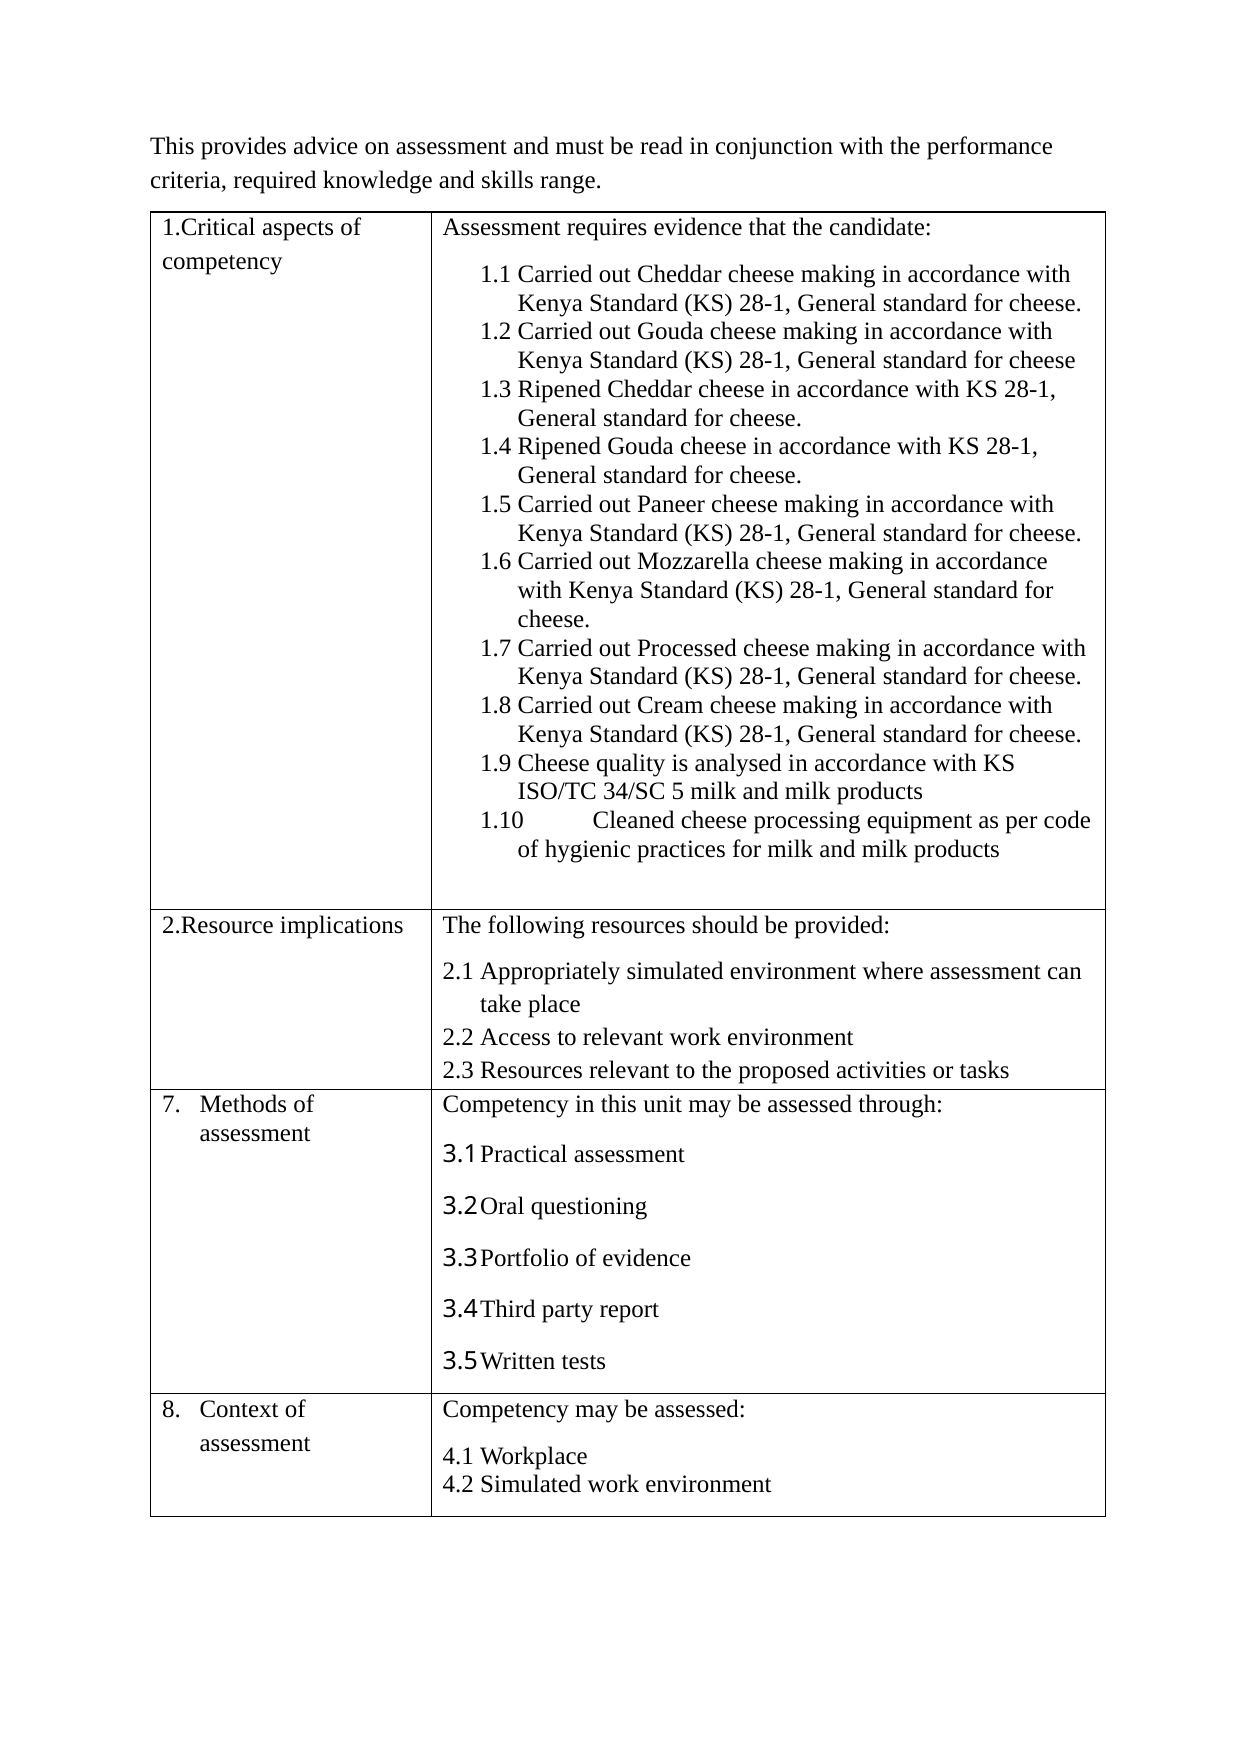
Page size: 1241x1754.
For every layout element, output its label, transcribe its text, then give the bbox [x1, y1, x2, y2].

table_header 1.Critical aspects of competency [151, 213, 431, 909]
table_cell Competency in this unit may be assessed through: Practical assessment Oral questioning Portfolio of evidence Third party report Written tests [432, 1090, 1105, 1393]
text This provides advice on assessment and must be read in conjunction with the performance criteria, required knowledge and skills range. [150, 131, 1090, 194]
table_cell The following resources should be provided: Appropriately simulated environment where assessment can take place Access to relevant work environment Resources relevant to the proposed activities or tasks [432, 910, 1105, 1088]
table_cell Context of assessment [151, 1394, 431, 1516]
table_cell Competency may be assessed: Workplace Simulated work environment [432, 1394, 1105, 1516]
table_cell 2.Resource implications [151, 910, 431, 1088]
table_header Assessment requires evidence that the candidate: Carried out Cheddar cheese making in accordance with Kenya Standard (KS) 28-1, General standard for cheese. Carried out Gouda cheese making in accordance with Kenya Standard (KS) 28-1, General standard for cheese Ripened Cheddar cheese in accordance with KS 28-1, General standard for cheese. Ripened Gouda cheese in accordance with KS 28-1, General standard for cheese. Carried out Paneer cheese making in accordance with Kenya Standard (KS) 28-1, General standard for cheese. Carried out Mozzarella cheese making in accordance with Kenya Standard (KS) 28-1, General standard for cheese. Carried out Processed cheese making in accordance with Kenya Standard (KS) 28-1, General standard for cheese. Carried out Cream cheese making in accordance with Kenya Standard (KS) 28-1, General standard for cheese. Cheese quality is analysed in accordance with KS ISO/TC 34/SC 5 milk and milk products Cleaned cheese processing equipment as per code of hygienic practices for milk and milk products [432, 213, 1105, 909]
table_cell Methods of assessment [151, 1090, 431, 1393]
